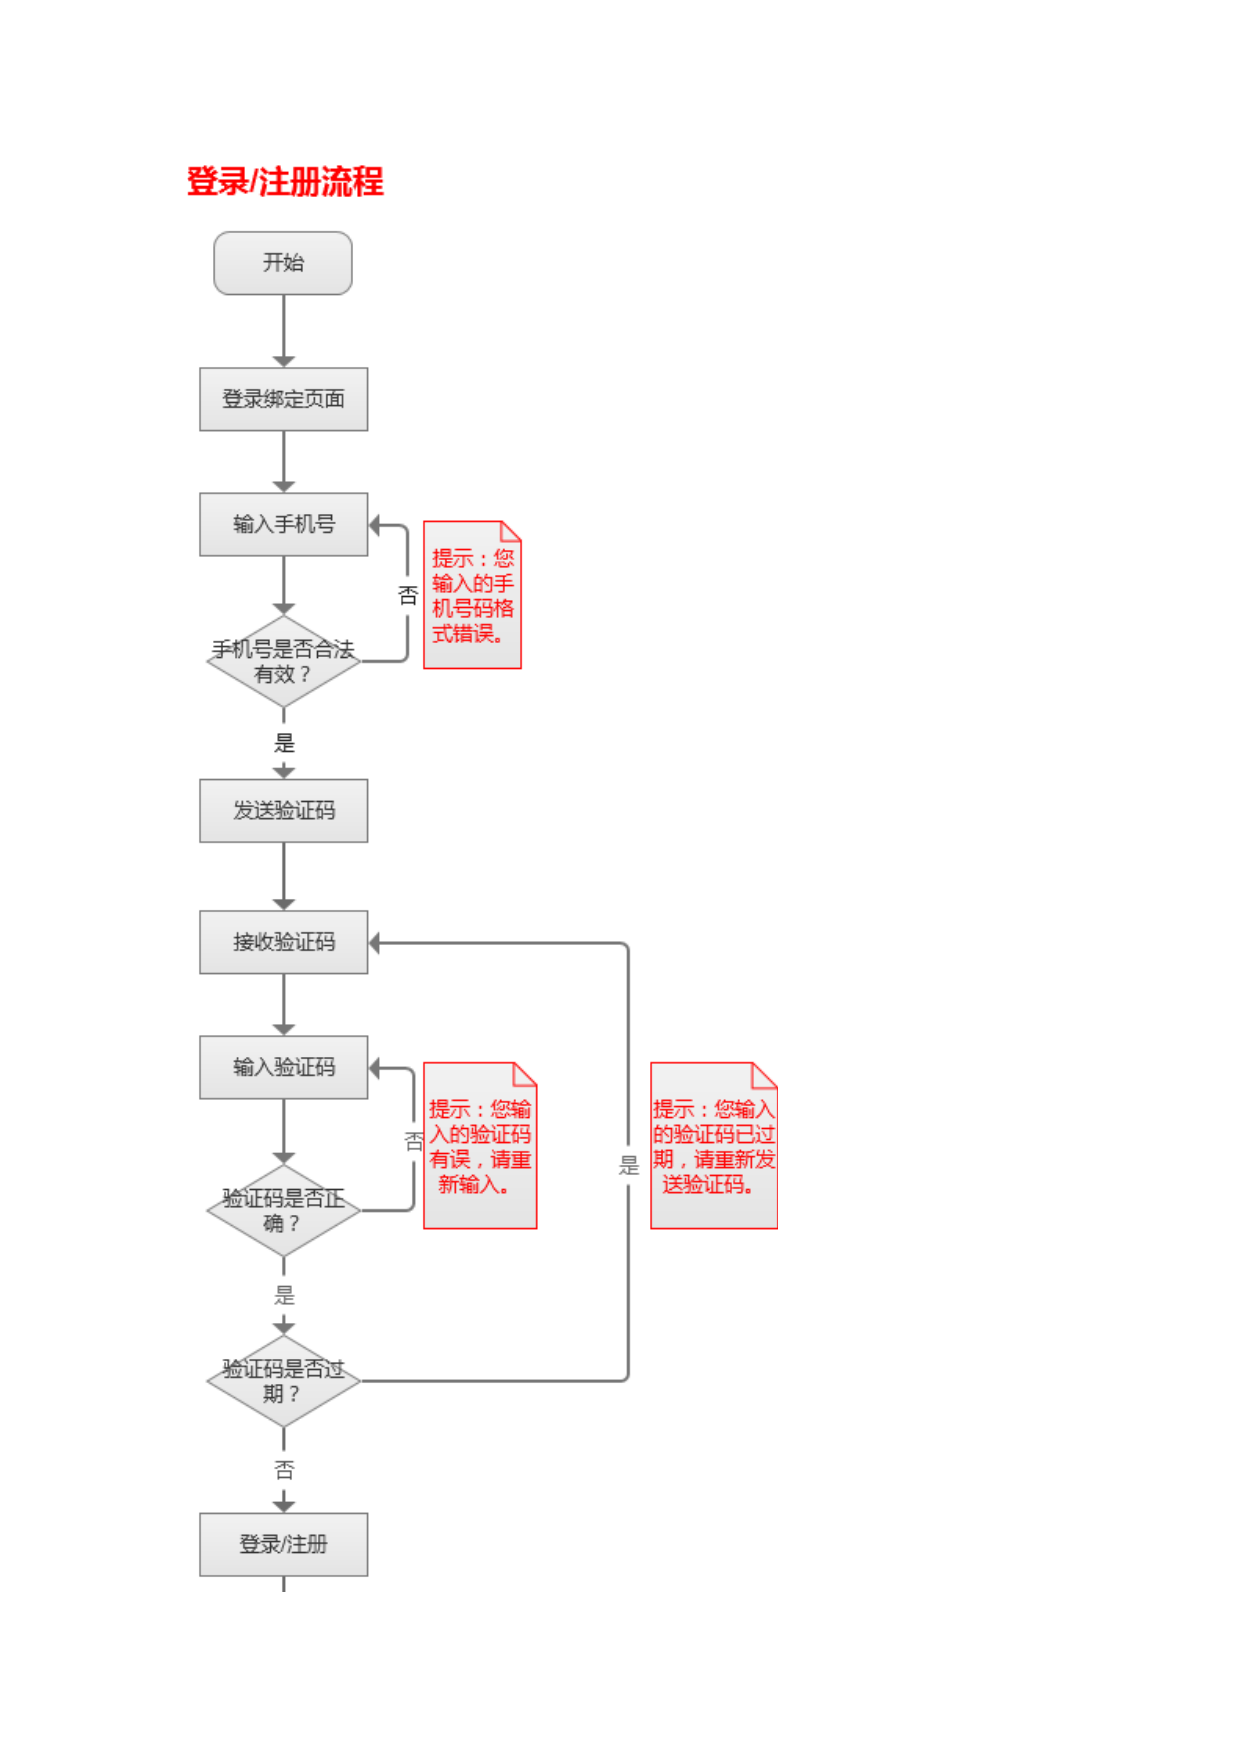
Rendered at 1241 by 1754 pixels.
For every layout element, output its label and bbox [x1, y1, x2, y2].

picture [187, 162, 778, 1592]
